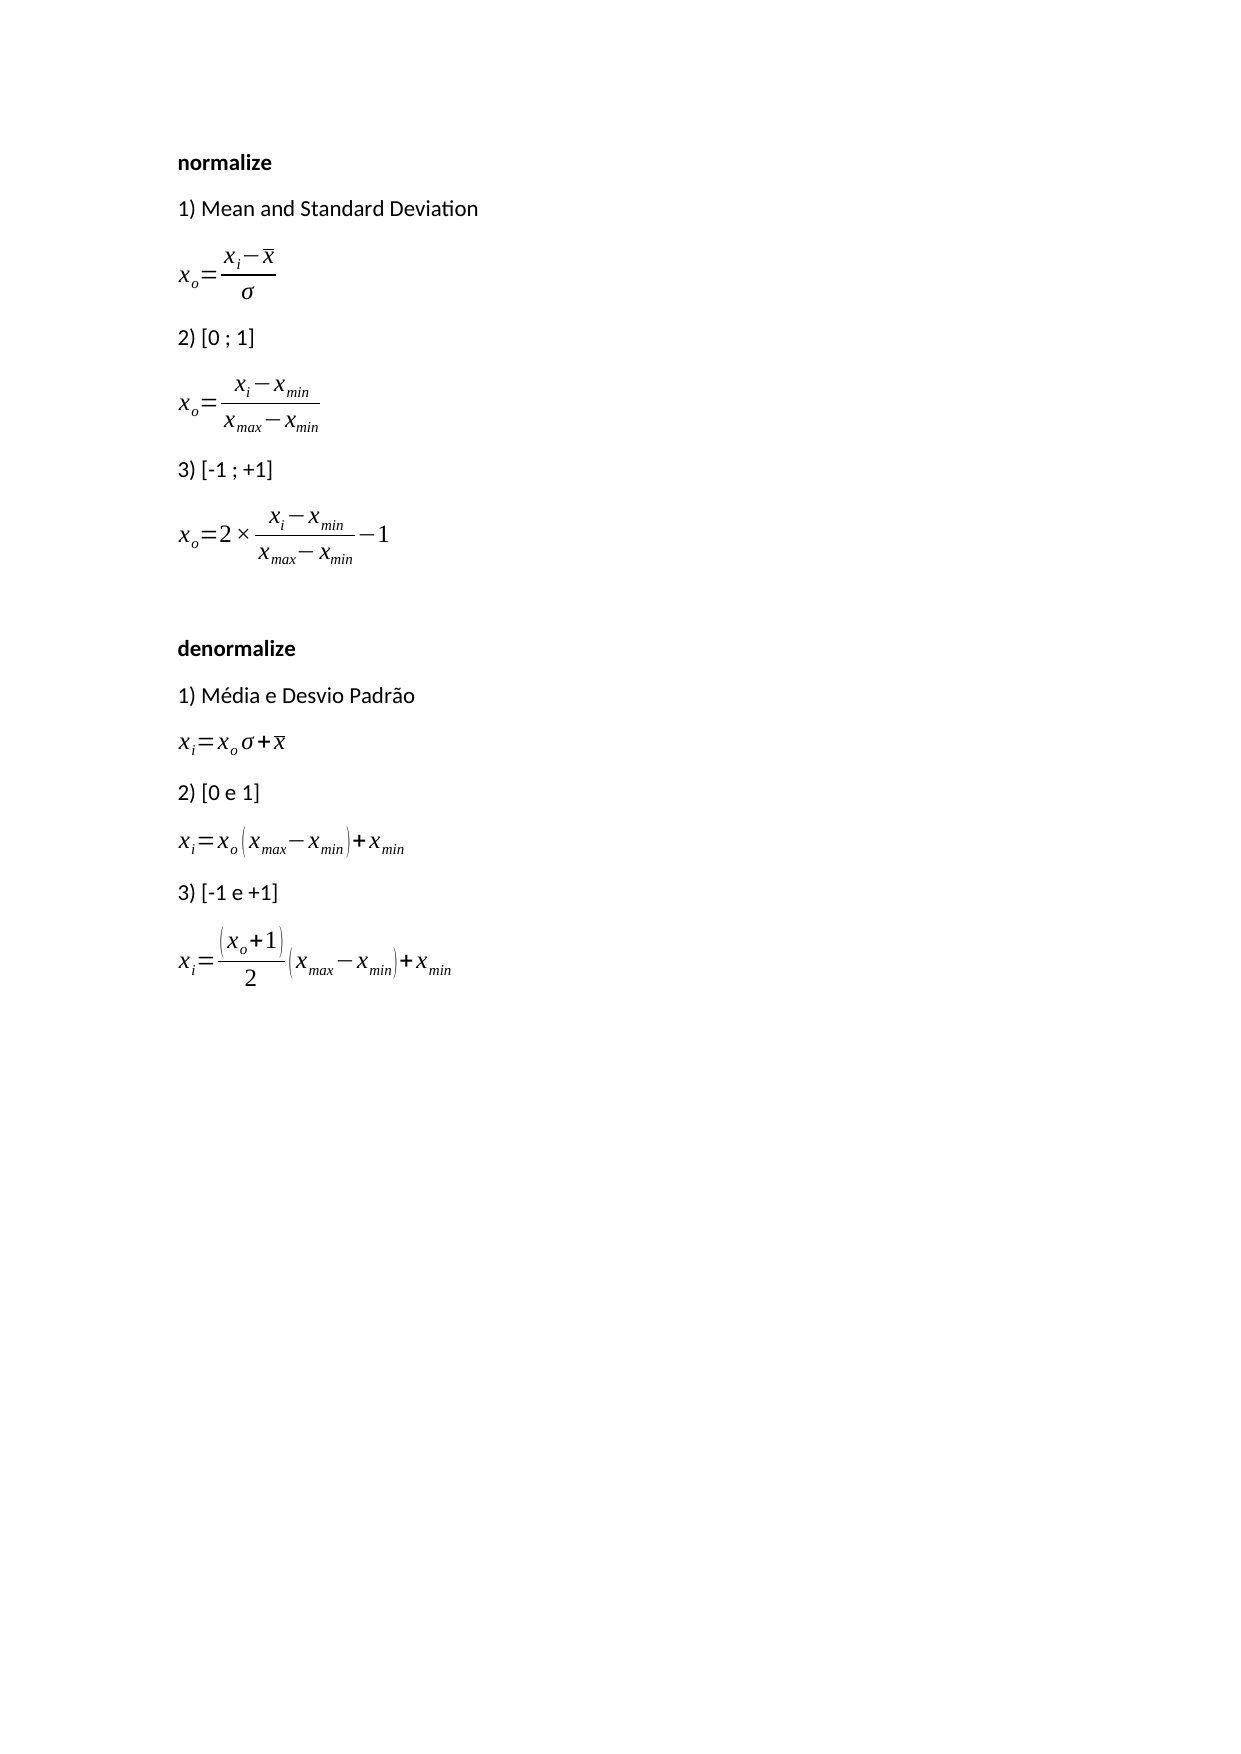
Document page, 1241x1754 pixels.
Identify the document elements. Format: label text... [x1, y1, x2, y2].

text 1) Mean and Standard Deviation [177, 194, 1063, 222]
text 3) [-1 ; +1] [177, 455, 1063, 483]
text denormalize [177, 634, 1063, 662]
text 2) [0 e 1] [177, 778, 1063, 806]
text normalize [177, 148, 1063, 176]
text 3) [-1 e +1] [177, 878, 1063, 906]
text 2) [0 ; 1] [177, 323, 1063, 351]
text 1) Média e Desvio Padrão [177, 681, 1063, 709]
